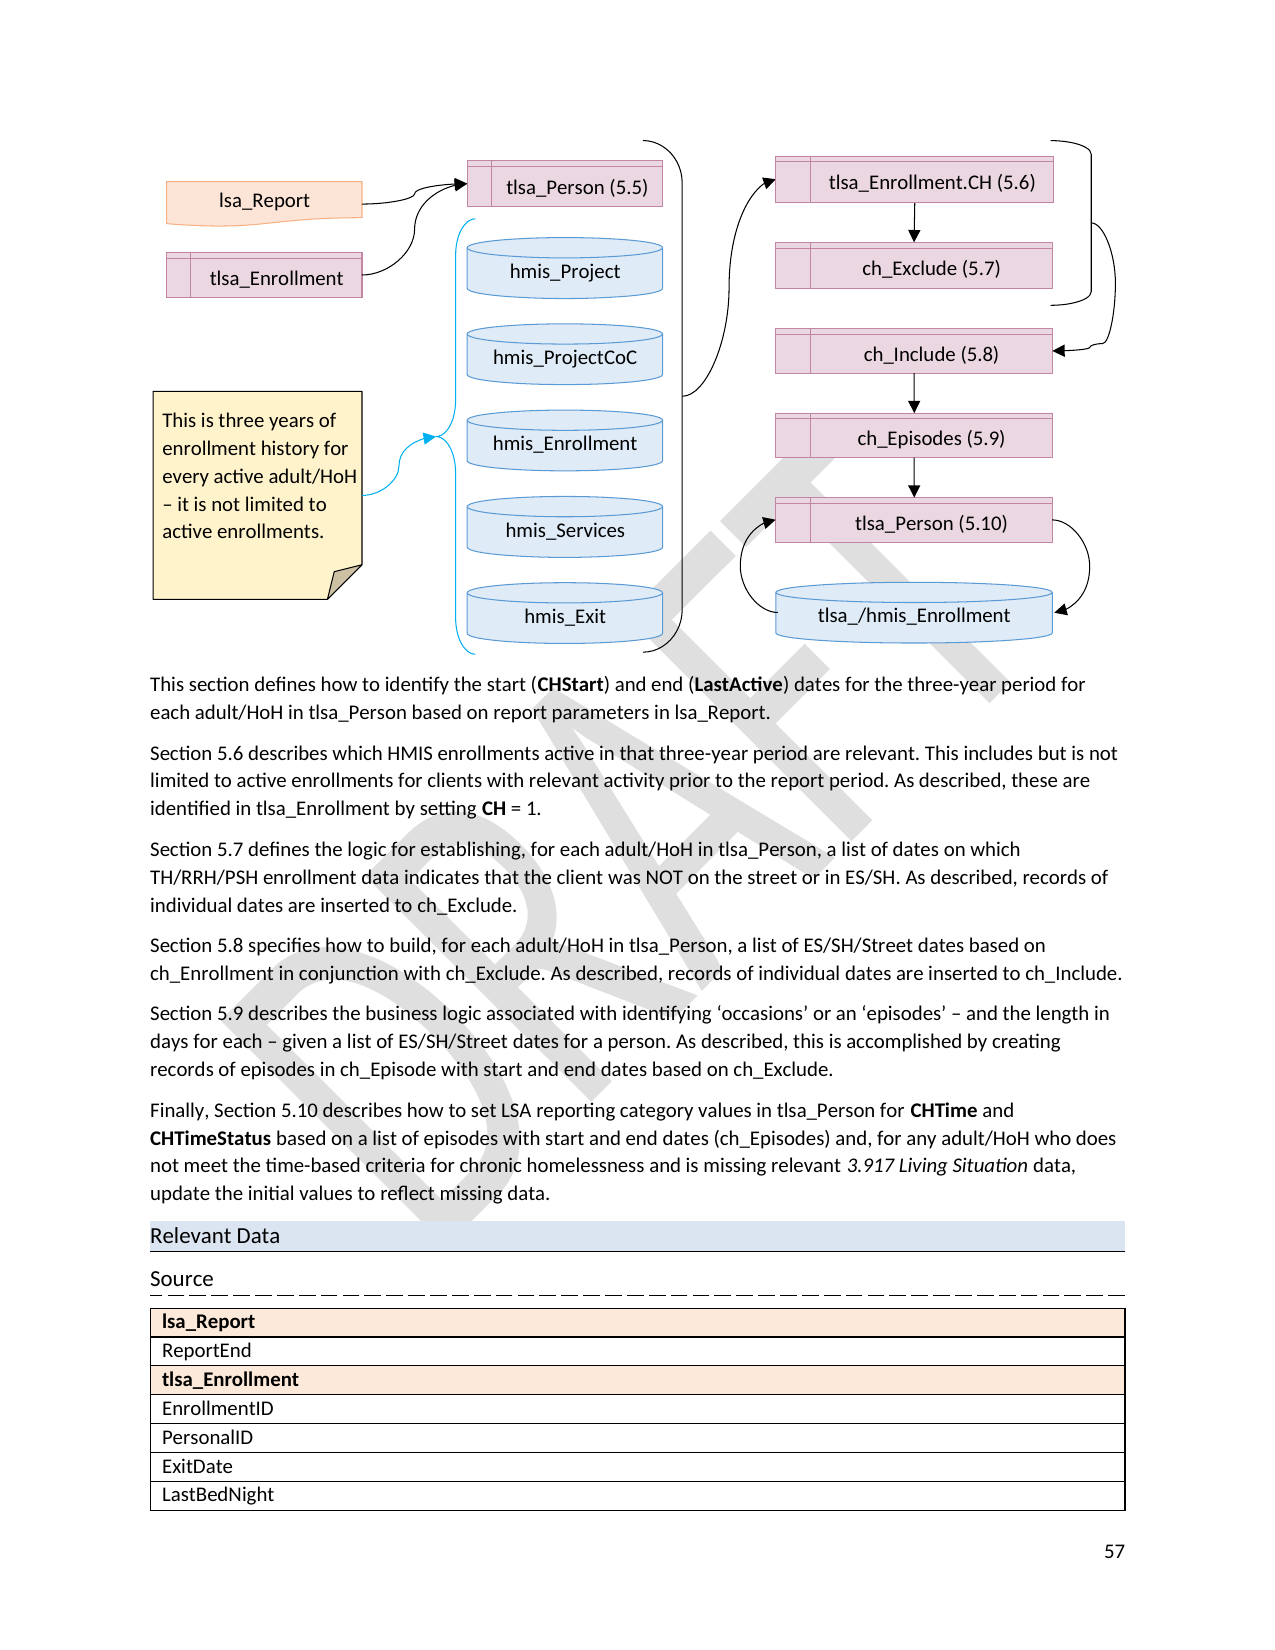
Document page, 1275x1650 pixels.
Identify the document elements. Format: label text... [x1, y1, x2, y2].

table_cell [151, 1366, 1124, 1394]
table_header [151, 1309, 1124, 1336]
text Section 5.7 defines the logic for establishing, for each adult/HoH in tlsa_Person, a list of dates on which TH/RRH/PSH enrollment data indicates that the client was NOT on the street or in ES/SH. As described, records of individual dates are inserted to ch_Exclude. [150, 836, 1125, 917]
text This section defines how to identify the start (CHStart) and end (LastActive) dates for the three-year period for each adult/HoH in tlsa_Person based on report parameters in lsa_Report. [150, 671, 1125, 725]
text Finally, Section 5.10 describes how to set LSA reporting category values in tlsa_Person for CHTime and CHTimeStatus based on a list of episodes with start and end dates (ch_Episodes) and, for any adult/HoH who does not meet the time-based criteria for chronic homelessness and is missing relevant 3.917 Living Situation data, update the initial values to reflect missing data. [150, 1097, 1125, 1206]
text Section 5.9 describes the business logic associated with identifying ‘occasions’ or an ‘episodes’ – and the length in days for each – given a list of ES/SH/Street dates for a person. As described, this is accomplished by creating records of episodes in ch_Episode with start and end dates based on ch_Exclude. [150, 1001, 1125, 1082]
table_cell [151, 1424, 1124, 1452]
text Section 5.6 describes which HMIS enrollments active in that three-year period are relevant. This includes but is not limited to active enrollments for clients with relevant activity prior to the report period. As described, these are identified in tlsa_Enrollment by setting CH = 1. [150, 740, 1125, 821]
subtitle Source [150, 1264, 1125, 1296]
picture [462, 646, 469, 653]
text Section 5.8 specifies how to build, for each adult/HoH in tlsa_Person, a list of ES/SH/Street dates based on ch_Enrollment in conjunction with ch_Exclude. As described, records of individual dates are inserted to ch_Include. [150, 932, 1125, 986]
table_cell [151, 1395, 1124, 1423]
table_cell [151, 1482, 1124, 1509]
picture [462, 220, 469, 227]
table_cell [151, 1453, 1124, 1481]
subtitle Relevant Data [150, 1221, 1125, 1251]
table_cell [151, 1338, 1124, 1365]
